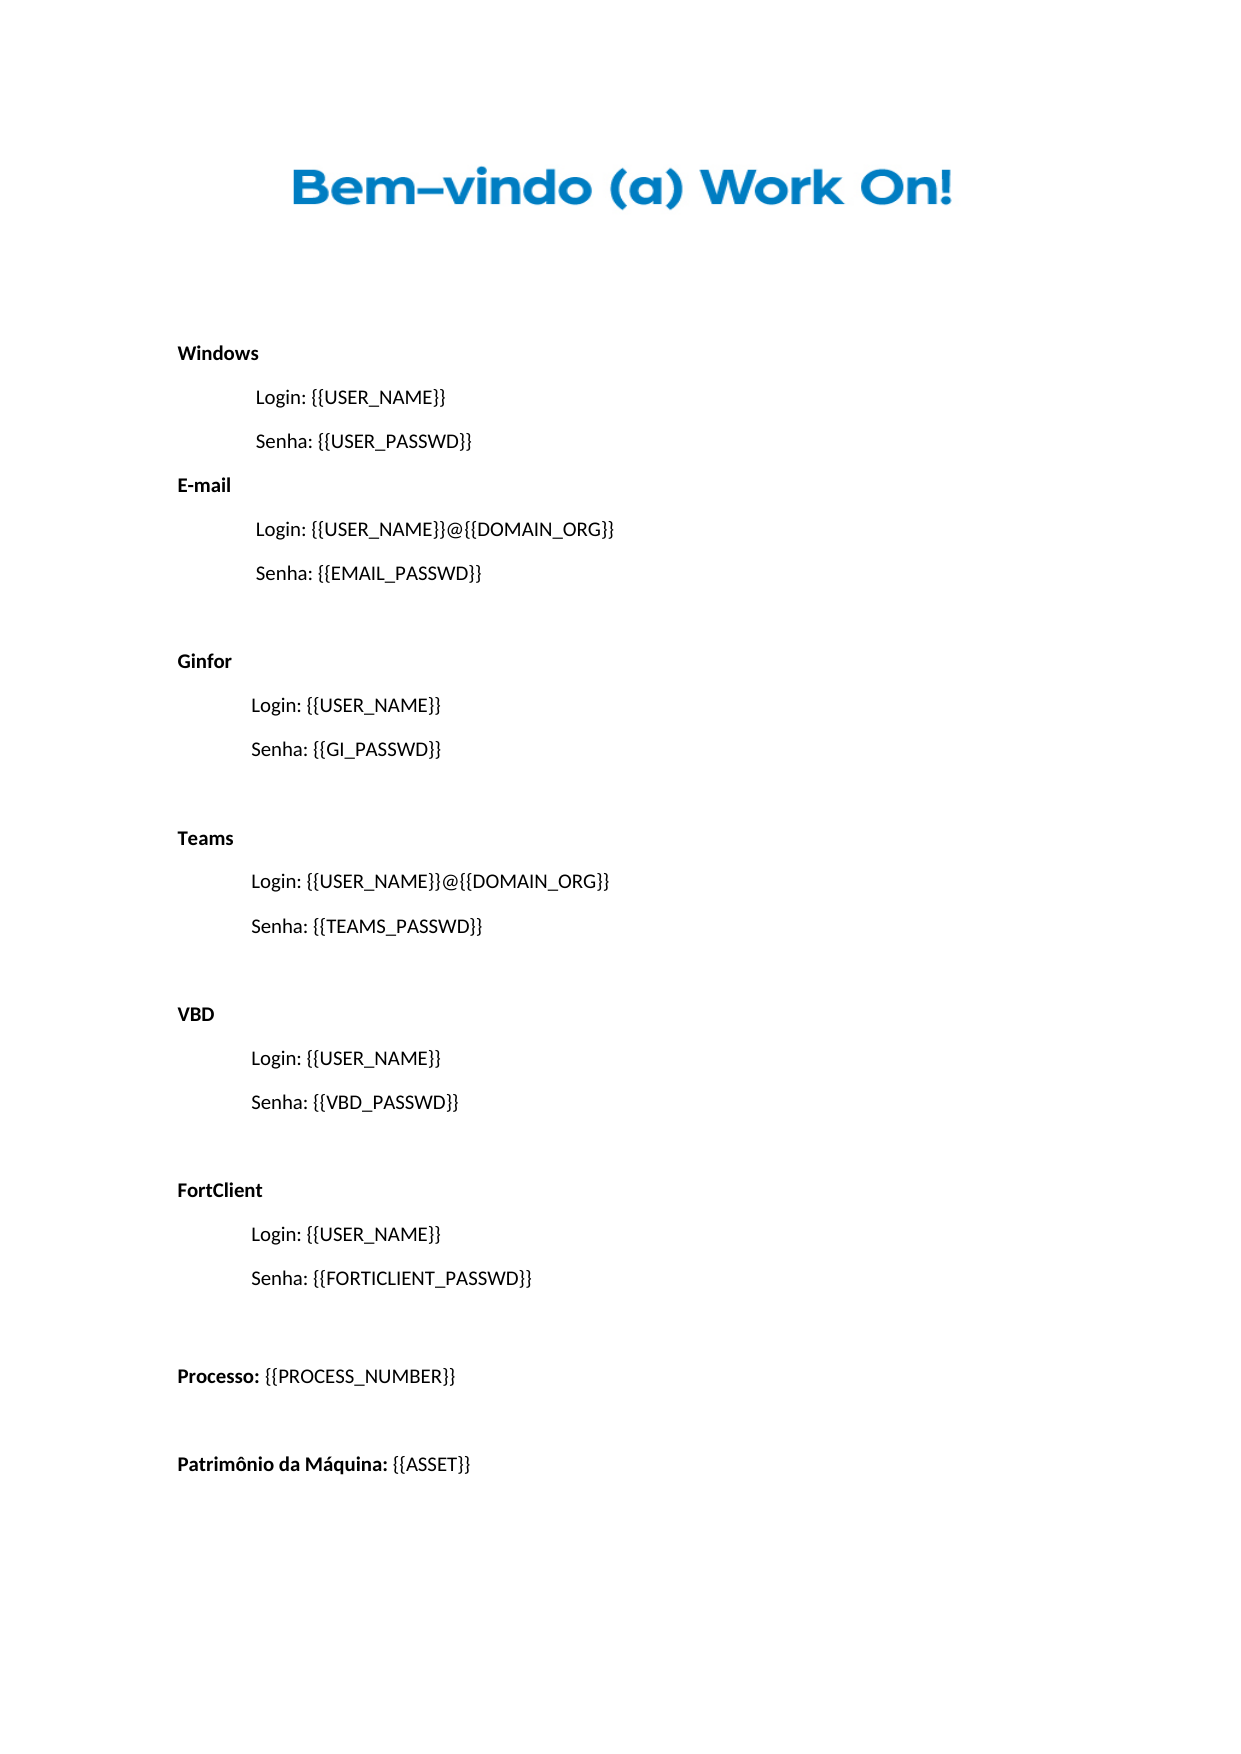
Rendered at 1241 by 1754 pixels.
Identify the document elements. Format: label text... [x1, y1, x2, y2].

picture [178, 73, 1058, 301]
text Login: {{USER_NAME}} [177, 384, 1063, 409]
text E-mail [177, 472, 1063, 498]
text Processo: {{PROCESS_NUMBER}} [177, 1363, 1063, 1388]
text Login: {{USER_NAME}}@{{DOMAIN_ORG}} [177, 869, 1063, 894]
text Senha: {{GI_PASSWD}} [177, 737, 1063, 762]
text Login: {{USER_NAME}} [177, 692, 1063, 718]
text Login: {{USER_NAME}} [177, 1221, 1063, 1247]
text Senha: {{EMAIL_PASSWD}} [177, 560, 1063, 586]
text VBD [177, 1001, 1063, 1026]
text Login: {{USER_NAME}} [177, 1045, 1063, 1070]
text Ginfor [177, 648, 1063, 674]
text Senha: {{USER_PASSWD}} [177, 428, 1063, 453]
text Login: {{USER_NAME}}@{{DOMAIN_ORG}} [177, 516, 1063, 542]
text FortClient [177, 1177, 1063, 1203]
text Senha: {{VBD_PASSWD}} [177, 1089, 1063, 1114]
text Teams [177, 825, 1063, 850]
text Patrimônio da Máquina: {{ASSET}} [177, 1451, 1063, 1477]
text Senha: {{FORTICLIENT_PASSWD}} [177, 1265, 1063, 1291]
text Senha: {{TEAMS_PASSWD}} [177, 913, 1063, 938]
